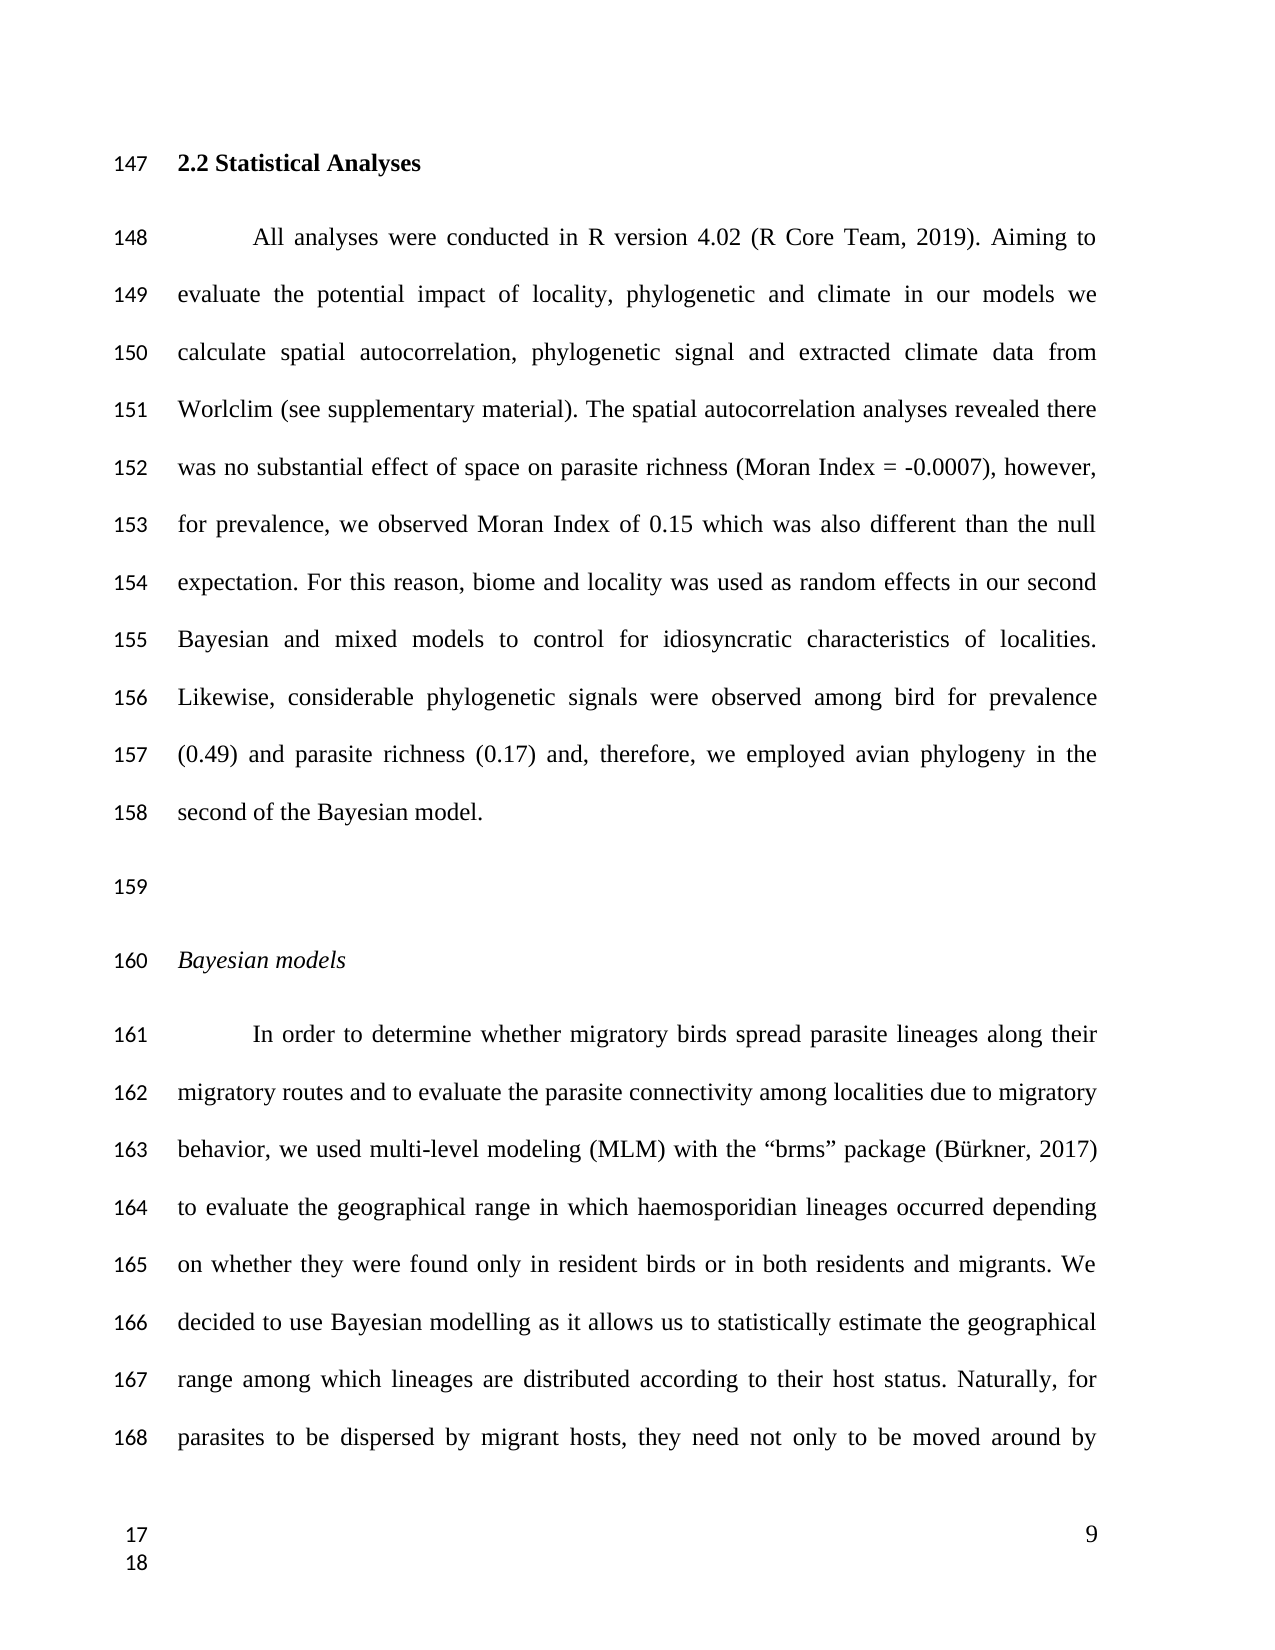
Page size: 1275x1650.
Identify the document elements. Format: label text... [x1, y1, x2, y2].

text All analyses were conducted in R version 4.02 (R Core Team, 2019). Aiming to evaluate the potential impact of locality, phylogenetic and climate in our models we calculate spatial autocorrelation, phylogenetic signal and extracted climate data from Worlclim (see supplementary material). The spatial autocorrelation analyses revealed there was no substantial effect of space on parasite richness (Moran Index = -0.0007), however, for prevalence, we observed Moran Index of 0.15 which was also different than the null expectation. For this reason, biome and locality was used as random effects in our second Bayesian and mixed models to control for idiosyncratic characteristics of localities. Likewise, considerable phylogenetic signals were observed among bird for prevalence (0.49) and parasite richness (0.17) and, therefore, we employed avian phylogeny in the second of the Bayesian model. [177, 222, 1098, 826]
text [177, 1019, 1098, 1451]
subtitle 2.2 Statistical Analyses [177, 148, 1098, 176]
text Bayesian models [177, 945, 1098, 974]
